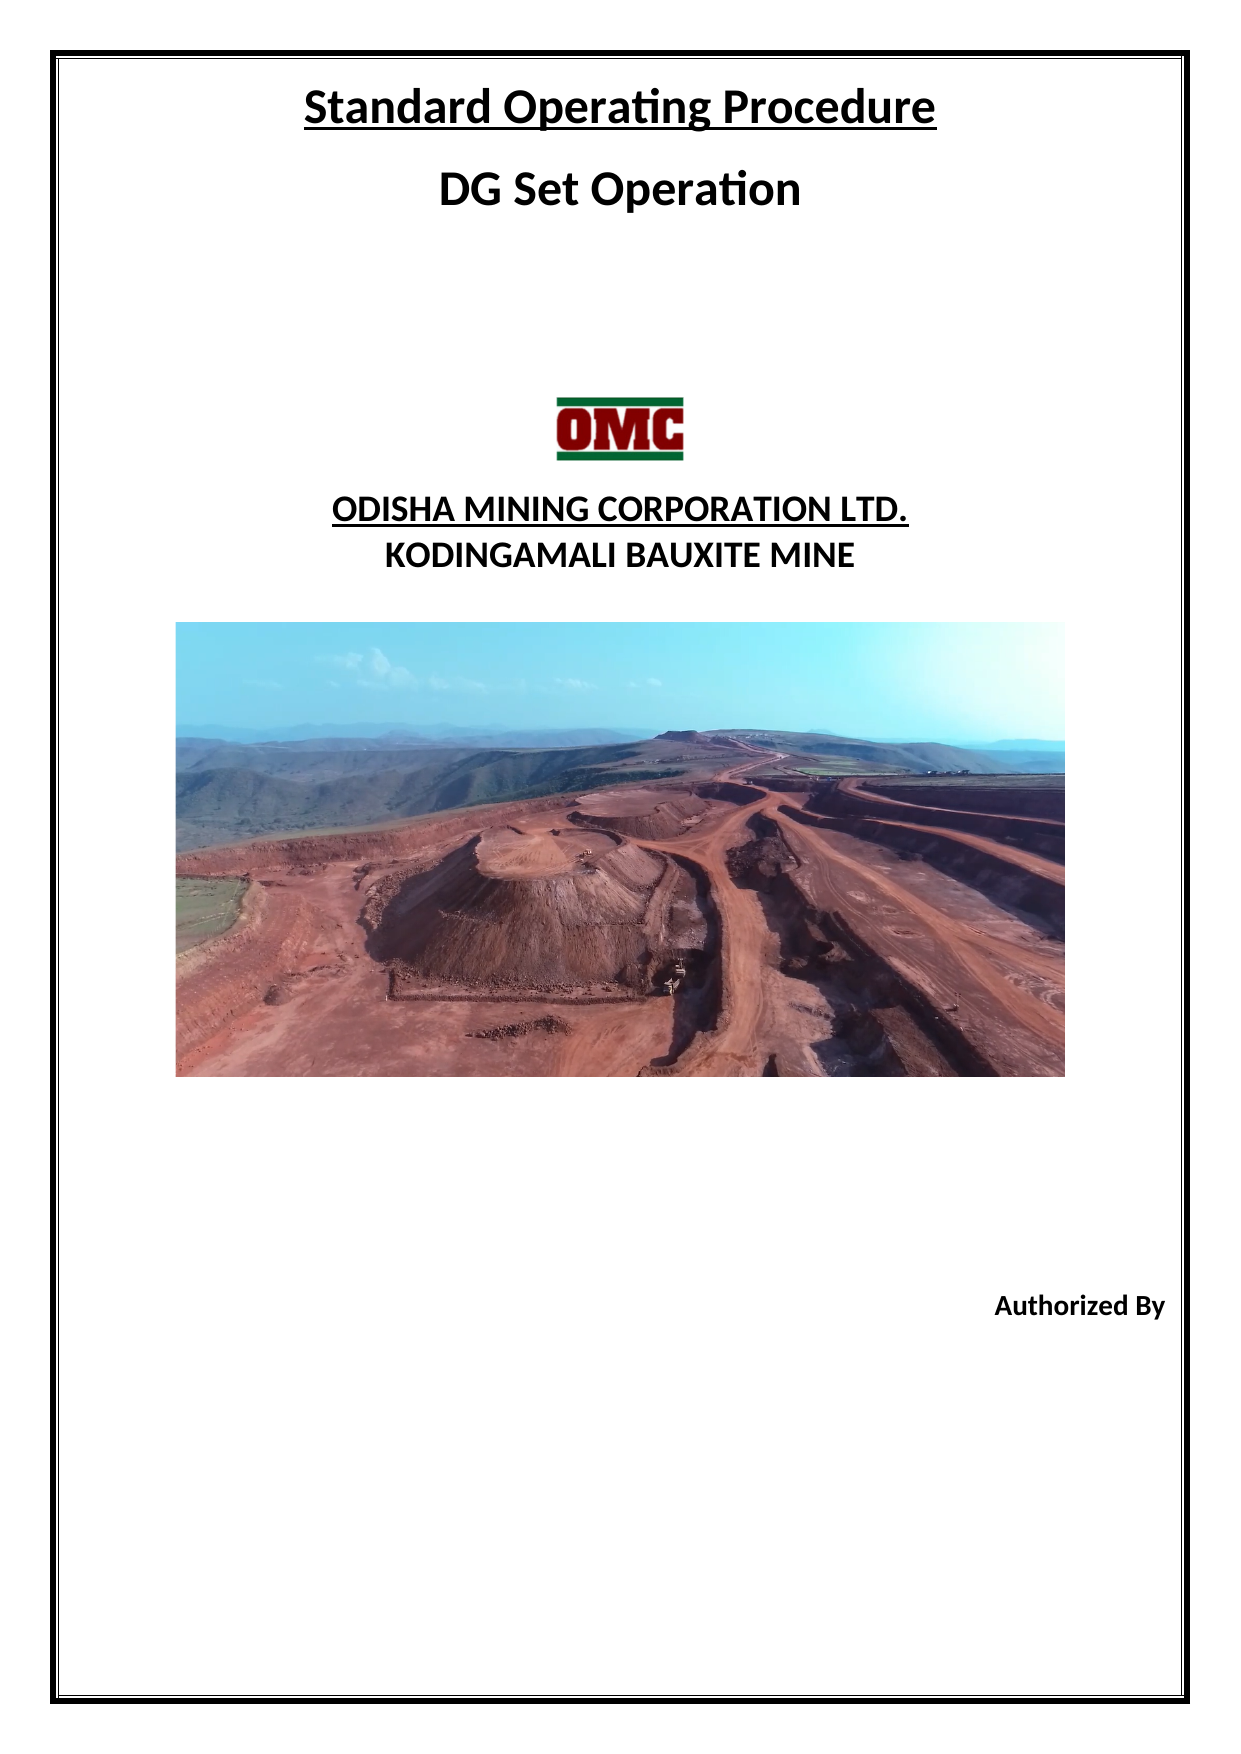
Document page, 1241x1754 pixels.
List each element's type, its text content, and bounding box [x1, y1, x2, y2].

text ODISHA MINING CORPORATION LTD. [75, 485, 1165, 531]
text KODINGAMALI BAUXITE MINE [75, 531, 1165, 577]
picture [175, 622, 1065, 1077]
text Authorized By [75, 1287, 1165, 1322]
text DG Set Operation [75, 157, 1165, 218]
text Standard Operating Procedure [75, 75, 1165, 136]
picture [556, 397, 684, 461]
